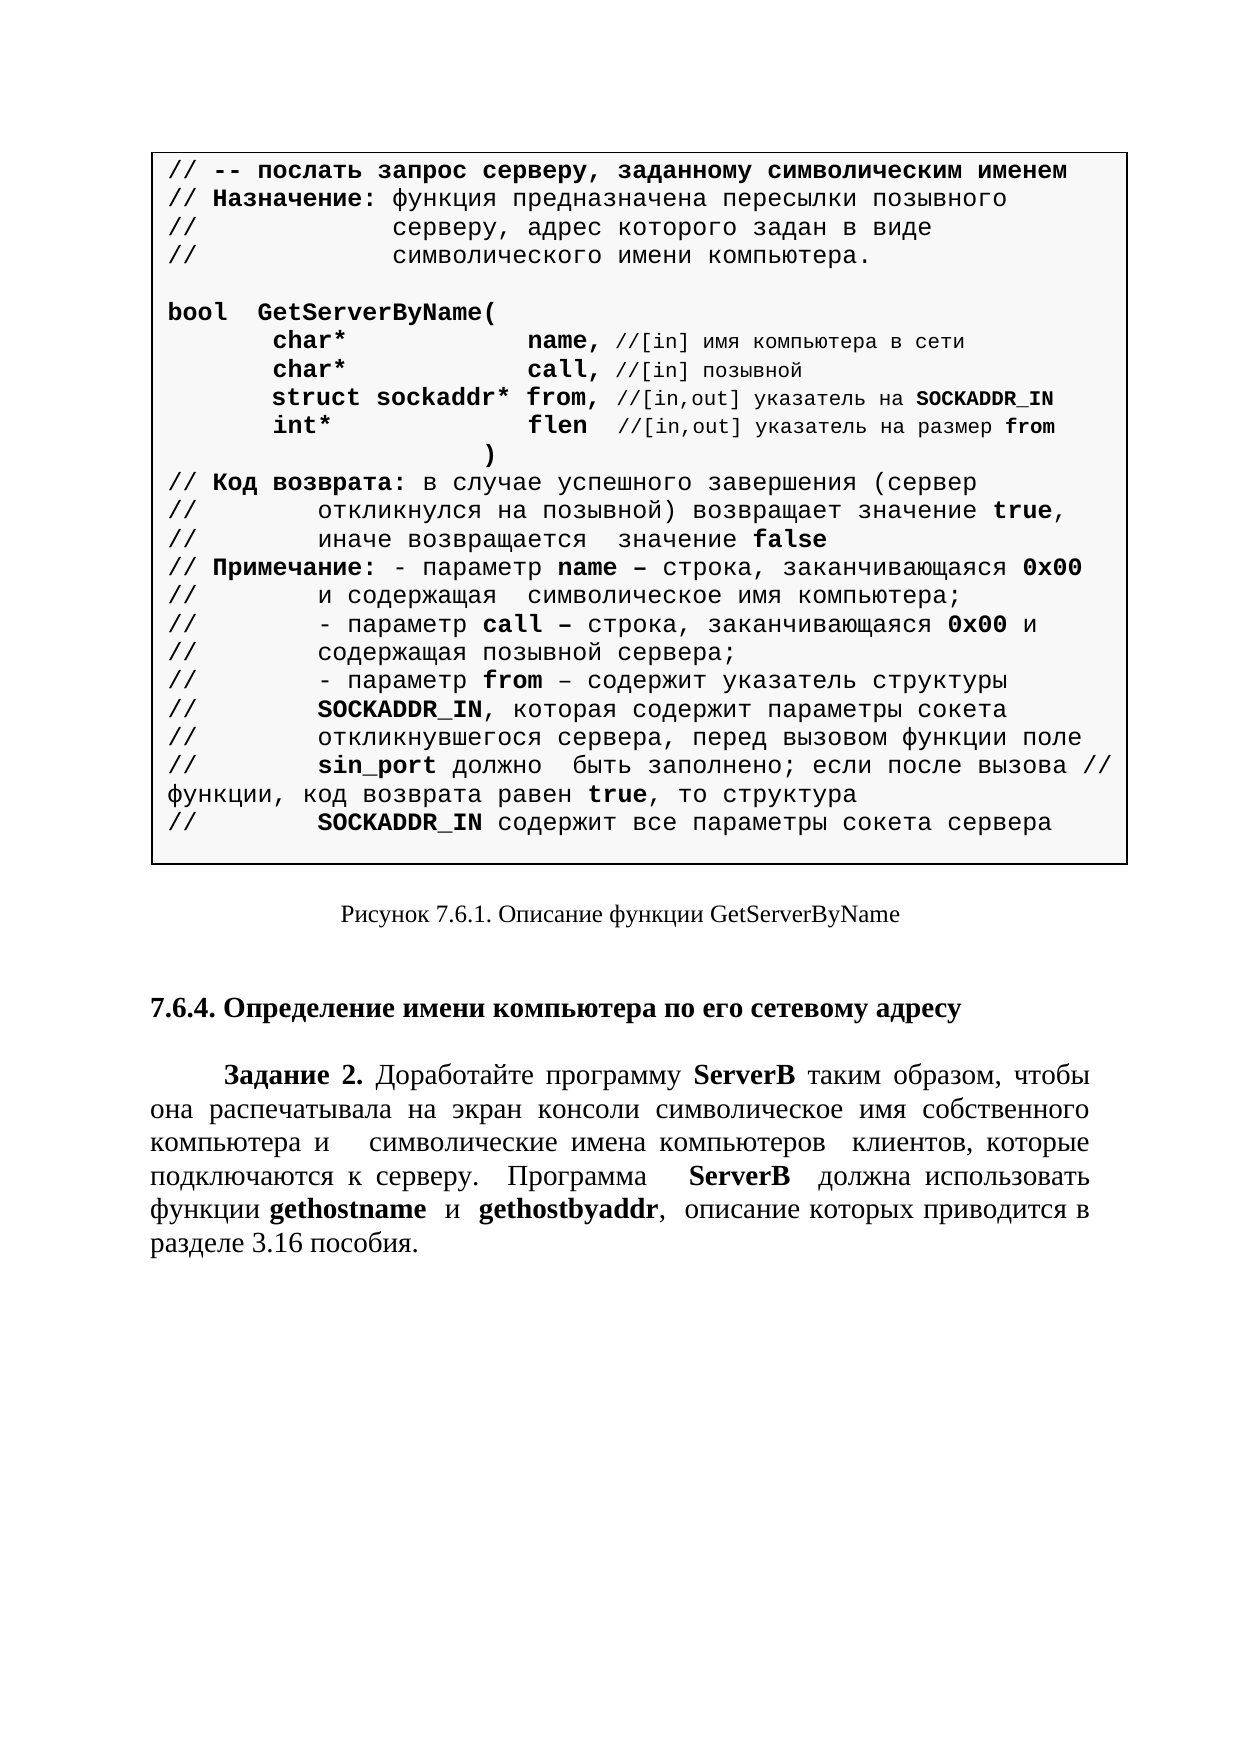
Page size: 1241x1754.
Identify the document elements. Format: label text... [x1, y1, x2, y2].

text Рисунок 7.6.1. Описание функции GetServerByName [150, 899, 1090, 928]
text 7.6.4. Определение имени компьютера по его сетевому адресу [150, 990, 1090, 1024]
text Задание 2. Доработайте программу ServerB таким образом, чтобы она распечатывала на экран консоли символическое имя собственного компьютера и символические имена компьютеров клиентов, которые подключаются к серверу. Программа ServerB должна использовать функции gethostname и gethostbyaddr, описание которых приводится в разделе 3.16 пособия. [150, 1057, 1090, 1259]
